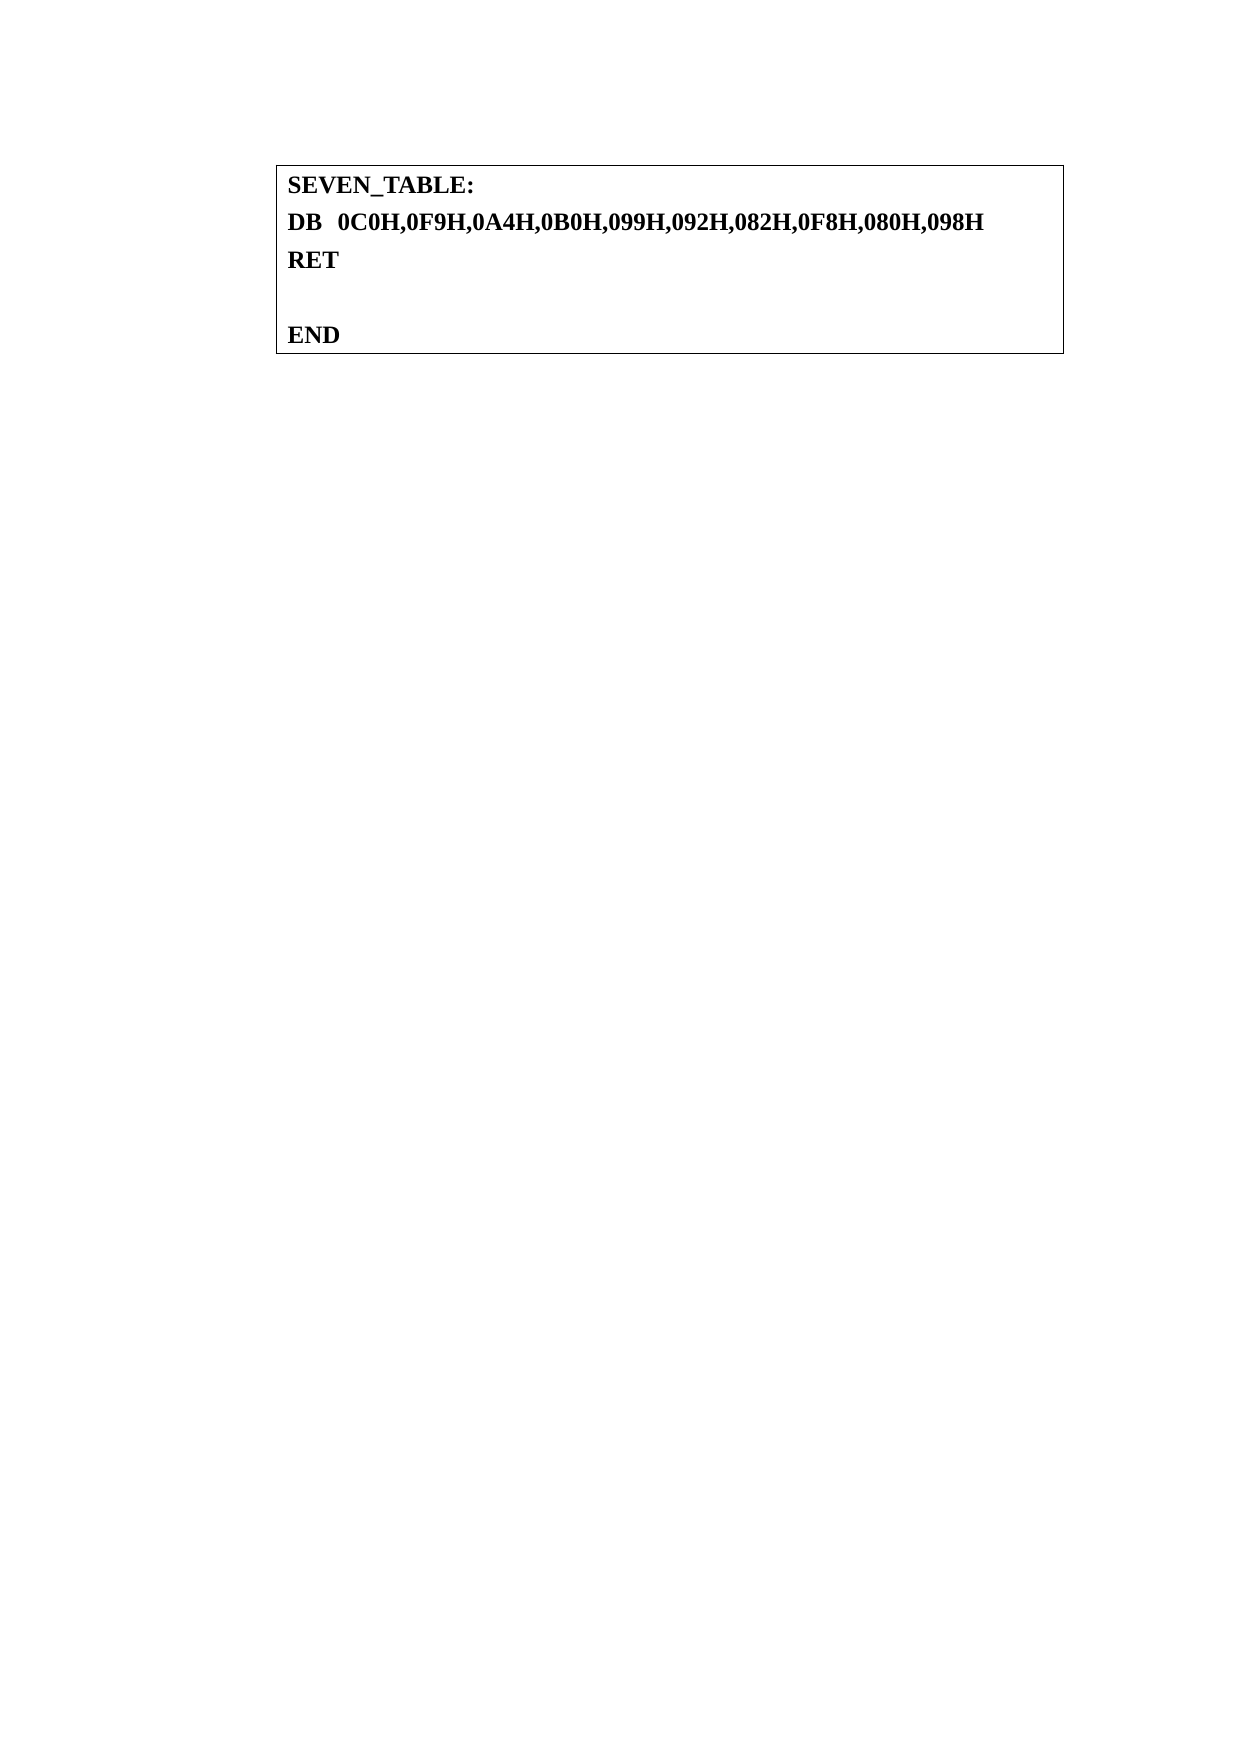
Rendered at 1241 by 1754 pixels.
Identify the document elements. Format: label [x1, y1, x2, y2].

table_header [277, 166, 1063, 353]
